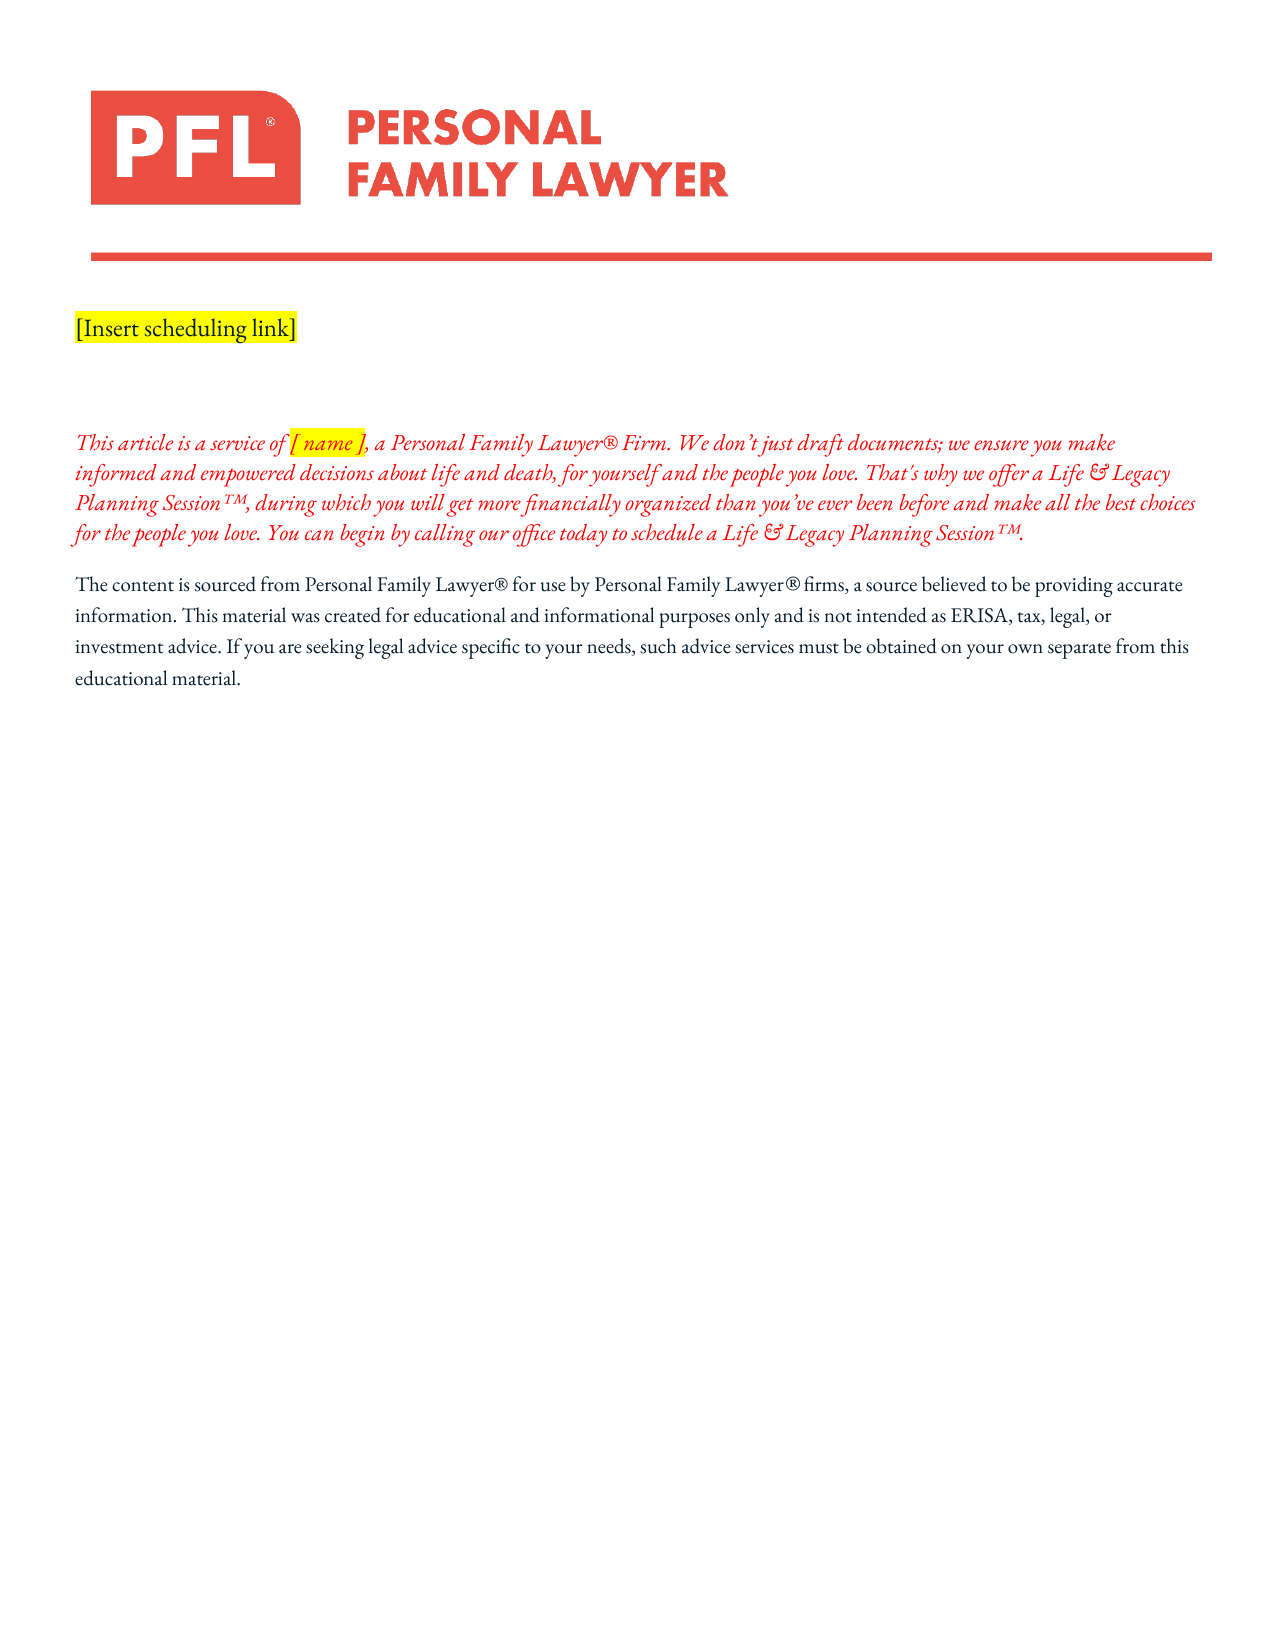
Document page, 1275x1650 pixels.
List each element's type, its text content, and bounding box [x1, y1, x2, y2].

subtitle This article is a service of [ name ], a Personal Family Lawyer® Firm. We don’t just draft documents; we ensure you make informed and empowered decisions about life and death, for yourself and the people you love. That's why we offer a Life & Legacy Planning Session™, during which you will get more financially organized than you’ve ever been before and make all the best choices for the people you love. You can begin by calling our office today to schedule a Life & Legacy Planning Session™. [75, 427, 1200, 547]
text The content is sourced from Personal Family Lawyer® for use by Personal Family Lawyer® firms, a source believed to be providing accurate information. This material was created for educational and informational purposes only and is not intended as ERISA, tax, legal, or investment advice. If you are seeking legal advice specific to your needs, such advice services must be obtained on your own separate from this educational material. [75, 568, 1200, 691]
text [Insert scheduling link] [75, 129, 1200, 343]
picture [15, 32, 1275, 307]
